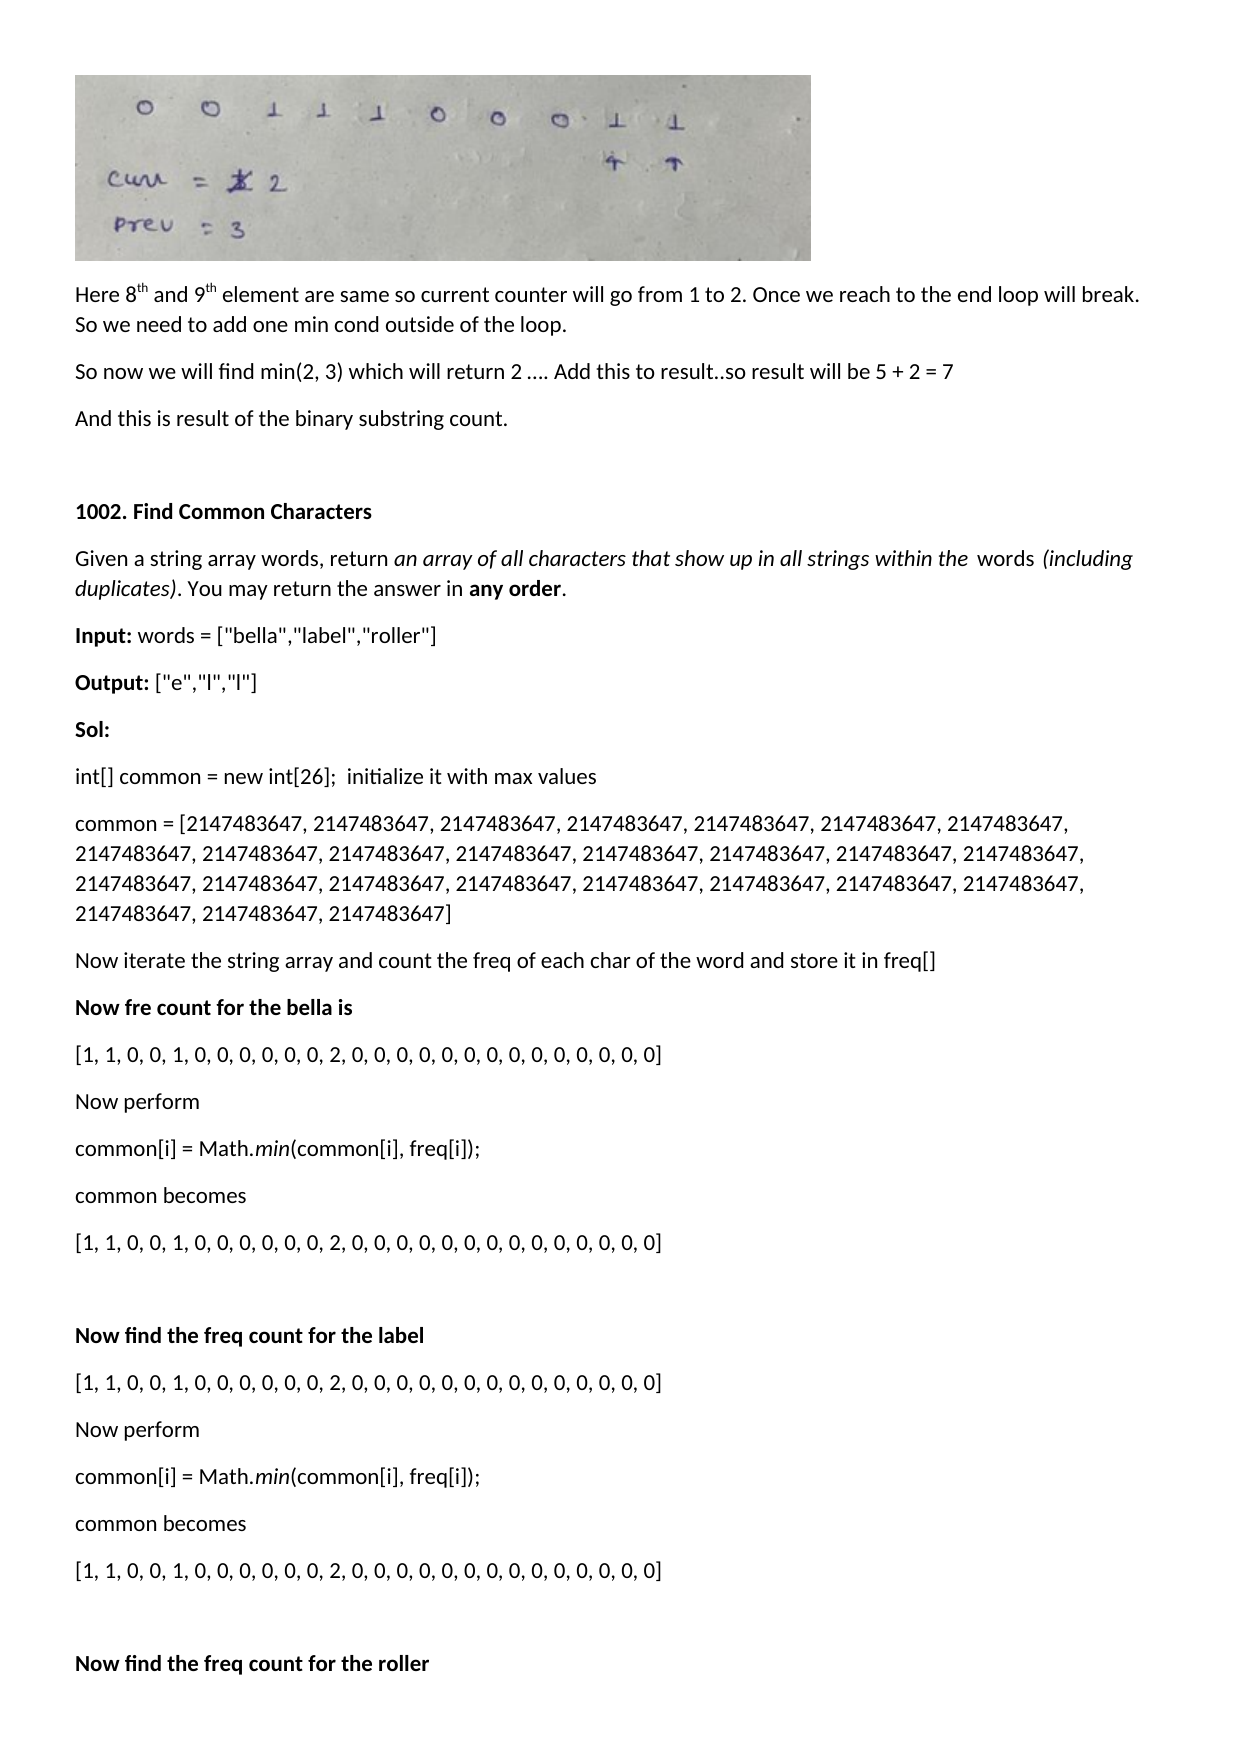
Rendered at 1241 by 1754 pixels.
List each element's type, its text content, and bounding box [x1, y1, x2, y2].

text So now we will find min(2, 3) which will return 2 …. Add this to result..so result will be 5 + 2 = 7 [75, 357, 1165, 385]
text common[i] = Math.min(common[i], freq[i]); [75, 1462, 1165, 1490]
text int[] common = new int[26]; initialize it with max values [75, 762, 1165, 790]
text common[i] = Math.min(common[i], freq[i]); [75, 1134, 1165, 1162]
text Here 8th and 9th element are same so current counter will go from 1 to 2. Once we reach to the end loop will break. So we need to add one min cond outside of the loop. [75, 280, 1165, 338]
text [1, 1, 0, 0, 1, 0, 0, 0, 0, 0, 0, 2, 0, 0, 0, 0, 0, 0, 0, 0, 0, 0, 0, 0, 0, 0] [75, 1040, 1165, 1068]
picture [75, 75, 811, 261]
text Input: words = ["bella","label","roller"] [75, 621, 1165, 649]
text Given a string array words, return an array of all characters that show up in all strings within the words (including duplicates). You may return the answer in any order. [75, 544, 1165, 603]
text Sol: [75, 715, 1165, 743]
text [1, 1, 0, 0, 1, 0, 0, 0, 0, 0, 0, 2, 0, 0, 0, 0, 0, 0, 0, 0, 0, 0, 0, 0, 0, 0] [75, 1368, 1165, 1396]
text 1002. Find Common Characters [75, 497, 1165, 526]
text Output: ["e","l","l"] [75, 668, 1165, 696]
text Now fre count for the bella is [75, 993, 1165, 1021]
text common = [2147483647, 2147483647, 2147483647, 2147483647, 2147483647, 2147483647, 2147483647, 2147483647, 2147483647, 2147483647, 2147483647, 2147483647, 2147483647, 2147483647, 2147483647, 2147483647, 2147483647, 2147483647, 2147483647, 2147483647, 2147483647, 2147483647, 2147483647, 2147483647, 2147483647, 2147483647] [75, 809, 1165, 928]
text common becomes [75, 1181, 1165, 1209]
text Now find the freq count for the roller [75, 1649, 1165, 1678]
text [1, 1, 0, 0, 1, 0, 0, 0, 0, 0, 0, 2, 0, 0, 0, 0, 0, 0, 0, 0, 0, 0, 0, 0, 0, 0] [75, 1228, 1165, 1256]
text Now iterate the string array and count the freq of each char of the word and store it in freq[] [75, 946, 1165, 974]
text Now perform [75, 1087, 1165, 1115]
text And this is result of the binary substring count. [75, 404, 1165, 432]
text common becomes [75, 1509, 1165, 1537]
text Now perform [75, 1415, 1165, 1443]
text [1, 1, 0, 0, 1, 0, 0, 0, 0, 0, 0, 2, 0, 0, 0, 0, 0, 0, 0, 0, 0, 0, 0, 0, 0, 0] [75, 1556, 1165, 1584]
text Now find the freq count for the label [75, 1321, 1165, 1349]
